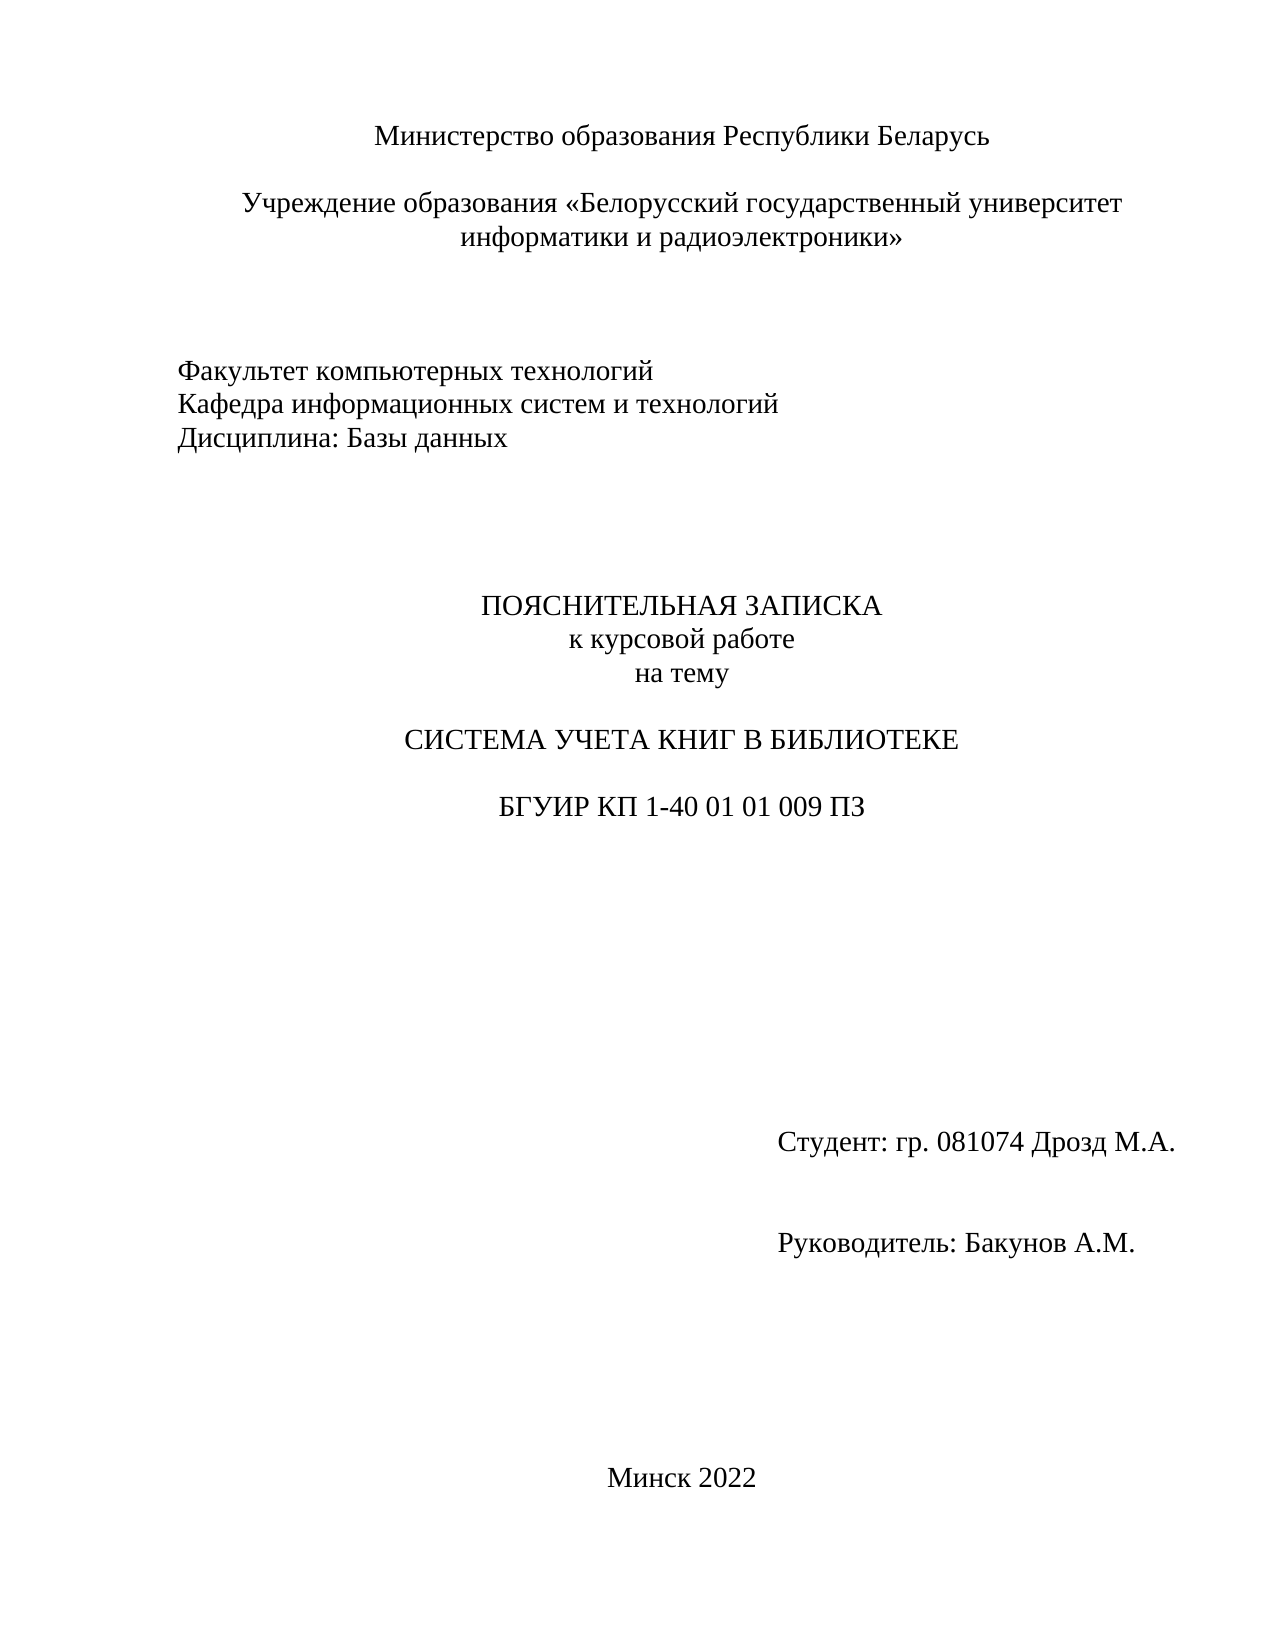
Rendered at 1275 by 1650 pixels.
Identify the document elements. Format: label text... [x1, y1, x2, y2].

text ПОЯСНИТЕЛЬНАЯ ЗАПИСКА [177, 588, 1186, 621]
text к курсовой работе [177, 621, 1186, 655]
text Студент: гр. 081074 Дрозд М.А. [777, 1124, 1186, 1158]
text Министерство образования Республики Беларусь [177, 118, 1186, 152]
text СИСТЕМА УЧЕТА КНИГ В БИБЛИОТЕКЕ [177, 722, 1186, 755]
text Минск 2022 [177, 1460, 1186, 1493]
text Учреждение образования «Белорусский государственный университет информатики и радиоэлектроники» [177, 185, 1186, 252]
text Дисциплина: Базы данных [177, 420, 1186, 453]
text Кафедра информационных систем и технологий [177, 386, 1186, 420]
text на тему [177, 655, 1186, 688]
text Руководитель: Бакунов А.М. [702, 1225, 1186, 1258]
text Факультет компьютерных технологий [177, 353, 1186, 386]
text БГУИР КП 1-40 01 01 009 ПЗ [177, 789, 1186, 822]
